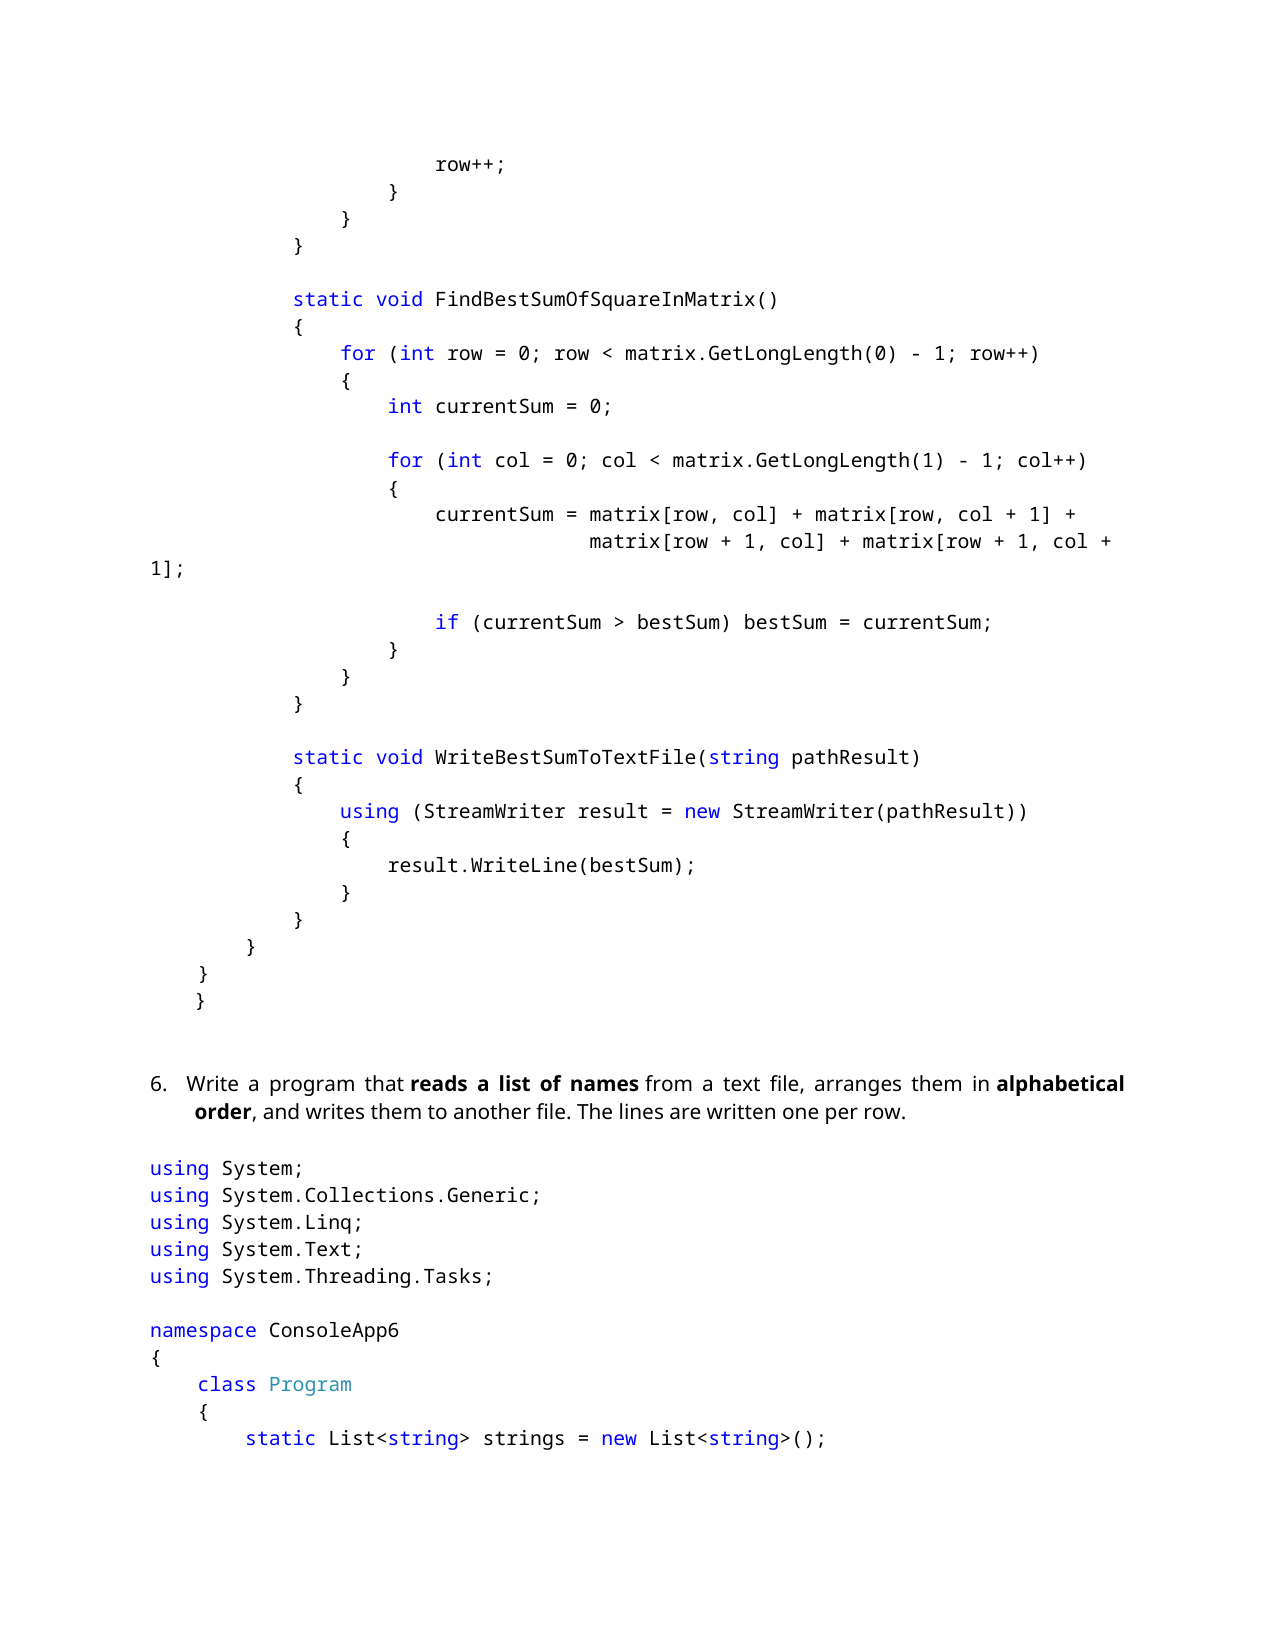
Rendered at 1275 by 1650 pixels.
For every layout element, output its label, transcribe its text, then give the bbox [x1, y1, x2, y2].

text row++; [150, 150, 1125, 177]
text using (StreamWriter result = new StreamWriter(pathResult)) [150, 797, 1125, 824]
text matrix[row + 1, col] + matrix[row + 1, col + 1]; [150, 528, 1125, 582]
text result.WriteLine(bestSum); [150, 851, 1125, 878]
text currentSum = matrix[row, col] + matrix[row, col + 1] + [150, 501, 1125, 528]
text using System.Threading.Tasks; [150, 1262, 1125, 1289]
text } [150, 636, 1125, 663]
text if (currentSum > bestSum) bestSum = currentSum; [150, 609, 1125, 636]
text } [150, 959, 1125, 986]
text } [150, 878, 1125, 905]
text { [150, 1397, 1125, 1424]
text { [150, 312, 1125, 339]
text } [150, 177, 1125, 204]
text using System; [150, 1154, 1125, 1181]
text using System.Text; [150, 1235, 1125, 1262]
text class Program [150, 1370, 1125, 1397]
text static void WriteBestSumToTextFile(string pathResult) [150, 743, 1125, 771]
text static void FindBestSumOfSquareInMatrix() [150, 285, 1125, 312]
text { [150, 824, 1125, 851]
text { [150, 366, 1125, 393]
text for (int col = 0; col < matrix.GetLongLength(1) - 1; col++) [150, 447, 1125, 474]
text { [150, 771, 1125, 797]
text namespace ConsoleApp6 [150, 1316, 1125, 1343]
text } [150, 905, 1125, 932]
text int currentSum = 0; [150, 393, 1125, 420]
text } [150, 689, 1125, 717]
text { [150, 474, 1125, 501]
text } [150, 204, 1125, 231]
text } [194, 986, 1125, 1013]
text 6. Write a program that reads a list of names from a text file, arranges them in alphabetical order, and writes them to another file. The lines are written one per row. [150, 1069, 1125, 1126]
text } [150, 932, 1125, 959]
text static List<string> strings = new List<string>(); [150, 1424, 1125, 1451]
text } [150, 663, 1125, 689]
text using System.Linq; [150, 1208, 1125, 1235]
text for (int row = 0; row < matrix.GetLongLength(0) - 1; row++) [150, 339, 1125, 366]
text using System.Collections.Generic; [150, 1181, 1125, 1208]
text { [150, 1343, 1125, 1370]
text } [150, 231, 1125, 258]
